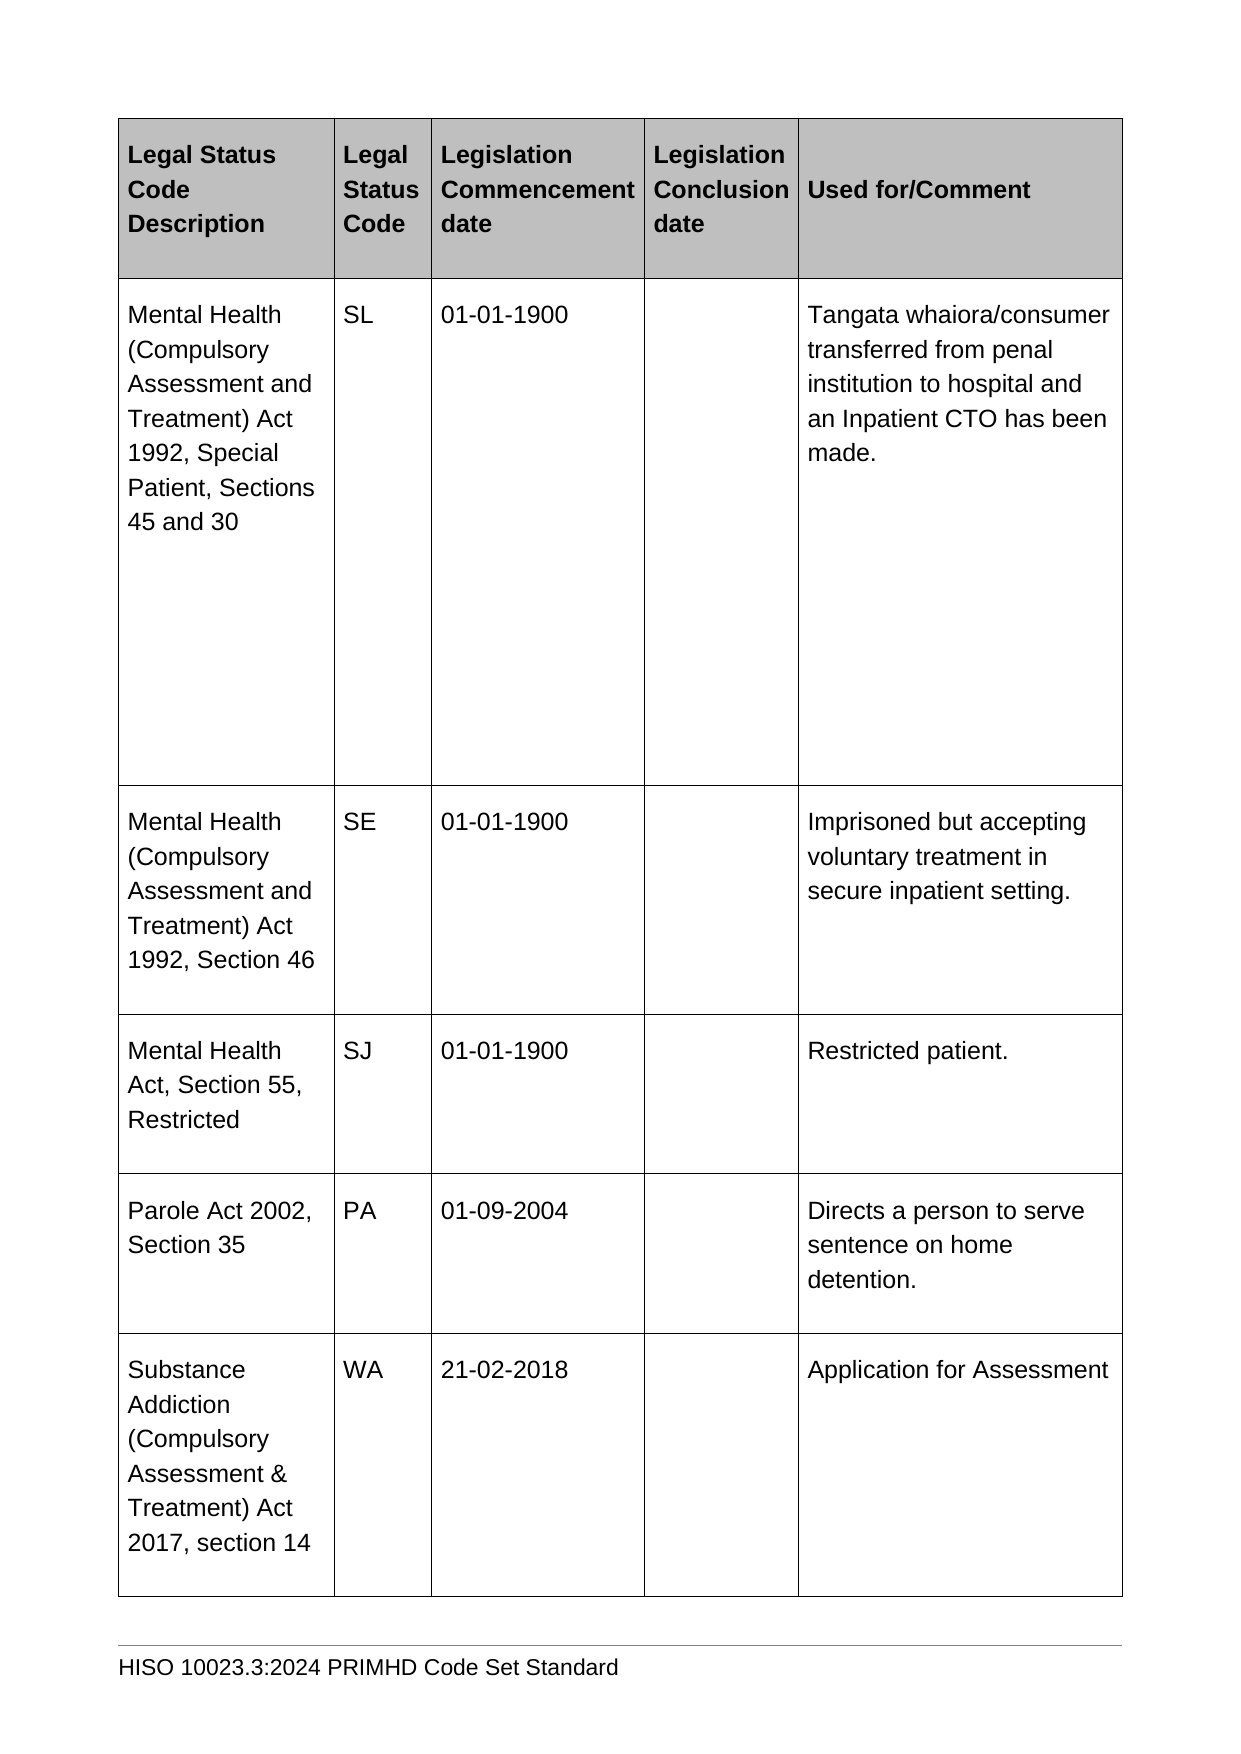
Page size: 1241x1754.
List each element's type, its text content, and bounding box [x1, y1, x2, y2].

table_cell SE [335, 786, 431, 1013]
table_cell [645, 1334, 798, 1596]
table_cell Application for Assessment [799, 1334, 1122, 1596]
table_cell [645, 279, 798, 785]
table_header Legislation Commencement date [432, 119, 644, 278]
table_header Legislation Conclusion date [645, 119, 798, 278]
table_cell [645, 1015, 798, 1173]
table_cell Imprisoned but accepting voluntary treatment in secure inpatient setting. [799, 786, 1122, 1013]
table_cell Directs a person to serve sentence on home detention. [799, 1174, 1122, 1333]
table_cell Mental Health (Compulsory Assessment and Treatment) Act 1992, Section 46 [119, 786, 334, 1013]
table_header Legal Status Code [335, 119, 431, 278]
table_cell [645, 1174, 798, 1333]
table_cell WA [335, 1334, 431, 1596]
table_header Used for/Comment [799, 119, 1122, 278]
table_cell 01-01-1900 [432, 786, 644, 1013]
table_cell SL [335, 279, 431, 785]
table_cell 21-02-2018 [432, 1334, 644, 1596]
table_cell 01-01-1900 [432, 279, 644, 785]
table_header Legal Status Code Description [119, 119, 334, 278]
table_cell Mental Health Act, Section 55, Restricted [119, 1015, 334, 1173]
table_cell Mental Health (Compulsory Assessment and Treatment) Act 1992, Special Patient, Sections 45 and 30 [119, 279, 334, 785]
table_cell Substance Addiction (Compulsory Assessment & Treatment) Act 2017, section 14 [119, 1334, 334, 1596]
table_cell Restricted patient. [799, 1015, 1122, 1173]
table_cell [645, 786, 798, 1013]
table_cell SJ [335, 1015, 431, 1173]
table_cell 01-01-1900 [432, 1015, 644, 1173]
table_cell Tangata whaiora/consumer transferred from penal institution to hospital and an Inpatient CTO has been made. [799, 279, 1122, 785]
table_cell 01-09-2004 [432, 1174, 644, 1333]
table_cell Parole Act 2002, Section 35 [119, 1174, 334, 1333]
table_cell PA [335, 1174, 431, 1333]
